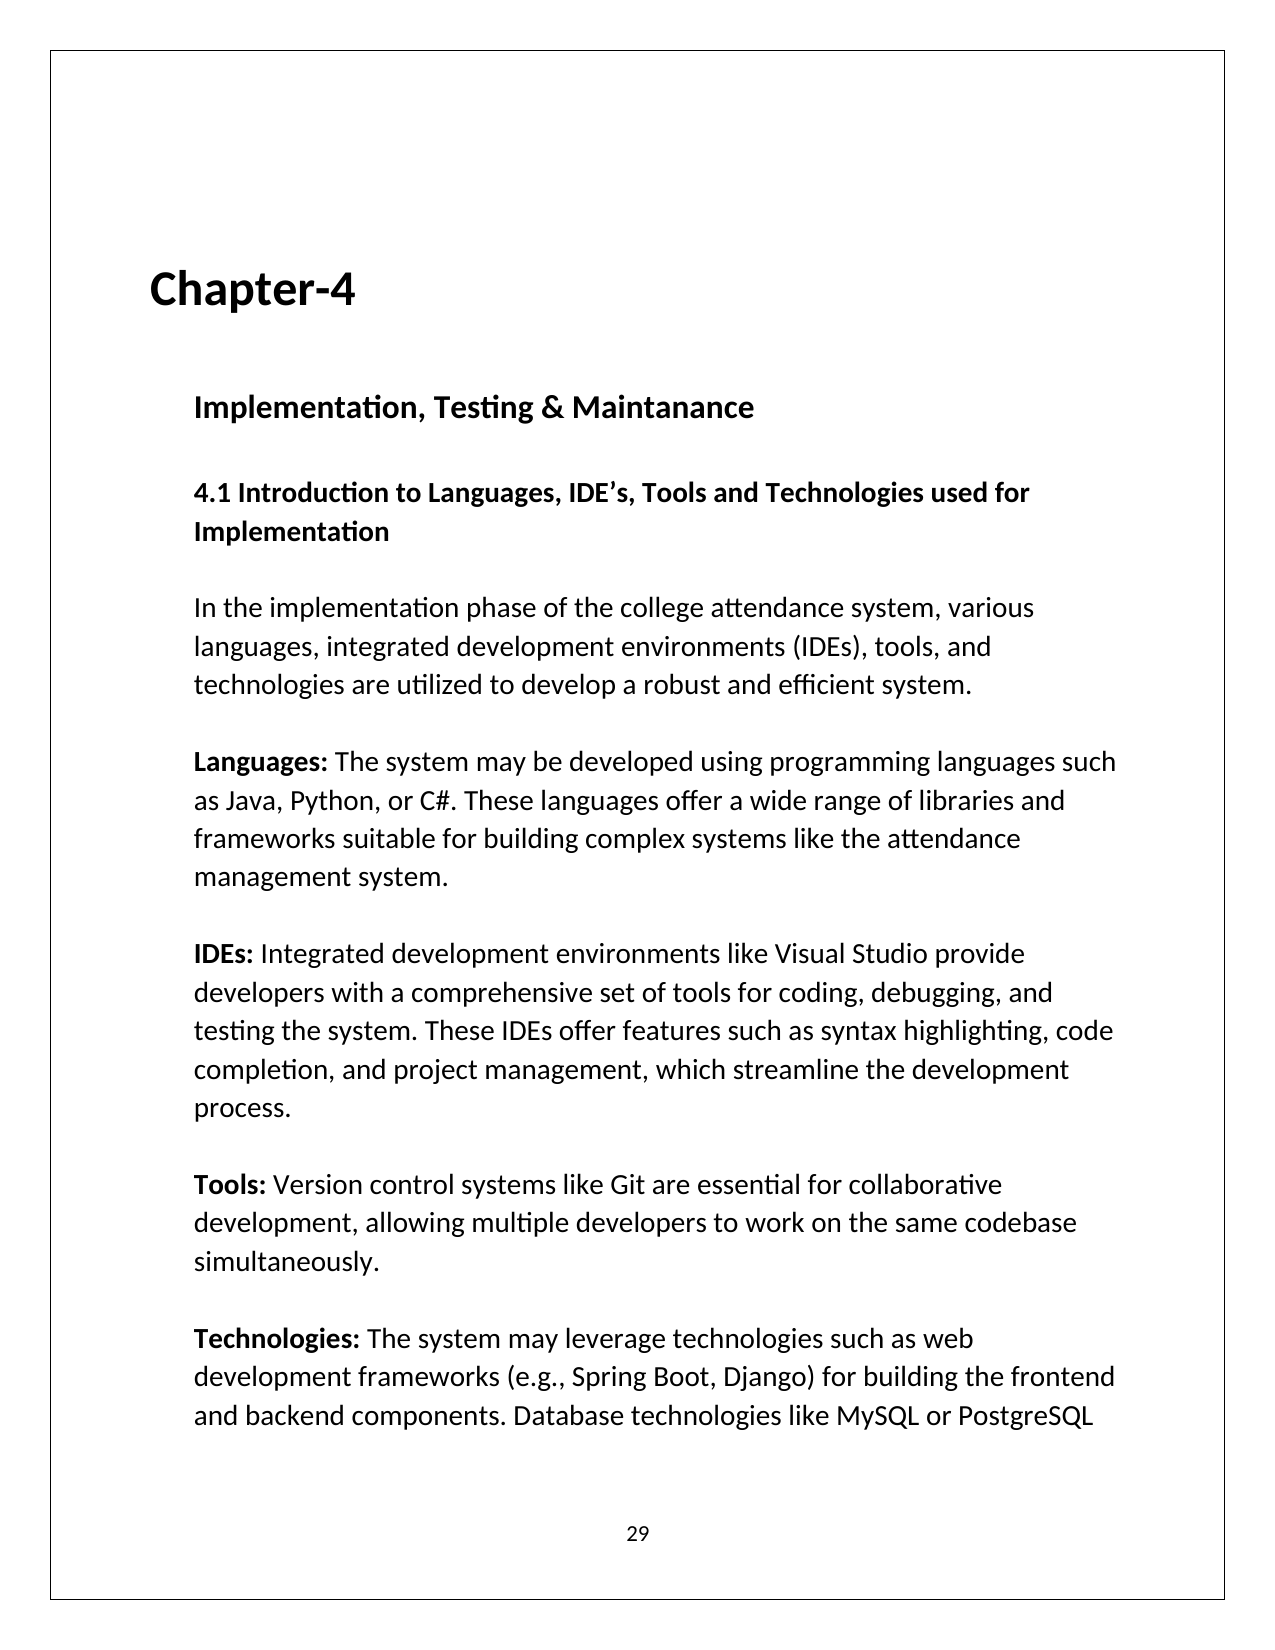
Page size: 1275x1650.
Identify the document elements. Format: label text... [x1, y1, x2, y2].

list IDEs: Integrated development environments like Visual Studio provide developers with a comprehensive set of tools for coding, debugging, and testing the system. These IDEs offer features such as syntax highlighting, code completion, and project management, which streamline the development process. [194, 935, 1125, 1125]
list 4.1 Introduction to Languages, IDE’s, Tools and Technologies used for Implementation [194, 474, 1125, 548]
list Implementation, Testing & Maintanance [194, 386, 1125, 427]
list Tools: Version control systems like Git are essential for collaborative development, allowing multiple developers to work on the same codebase simultaneously. [194, 1166, 1125, 1278]
text Chapter-4 [150, 257, 1125, 318]
list In the implementation phase of the college attendance system, various languages, integrated development environments (IDEs), tools, and technologies are utilized to develop a robust and efficient system. [194, 589, 1125, 702]
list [194, 1320, 1125, 1432]
list Languages: The system may be developed using programming languages such as Java, Python, or C#. These languages offer a wide range of libraries and frameworks suitable for building complex systems like the attendance management system. [194, 743, 1125, 894]
